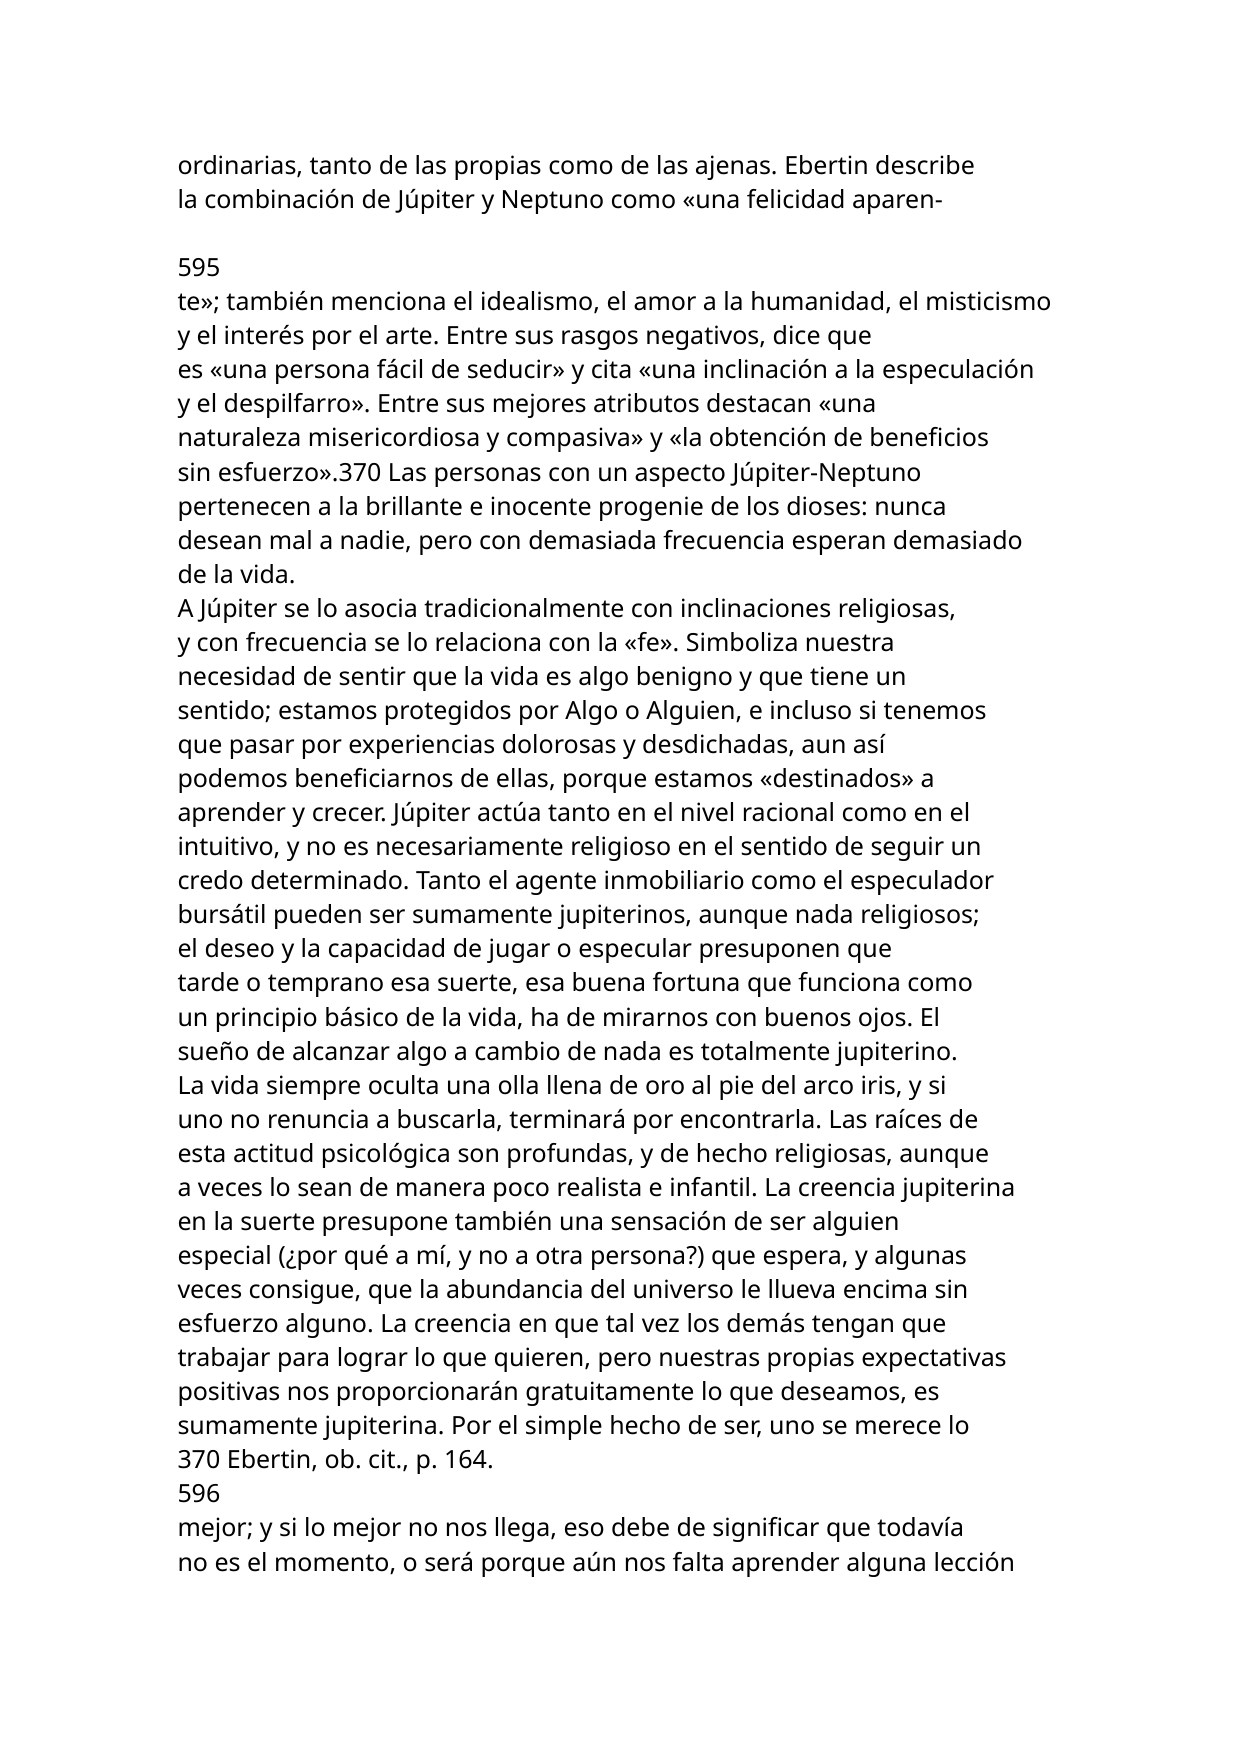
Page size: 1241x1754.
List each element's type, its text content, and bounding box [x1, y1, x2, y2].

text uno no renuncia a buscarla, terminará por encontrarla. Las raíces de [177, 1101, 1063, 1135]
text aprender y crecer. Júpiter actúa tanto en el nivel racional como en el [177, 795, 1063, 829]
text te»; también menciona el idealismo, el amor a la humanidad, el misticismo [177, 284, 1063, 318]
text sentido; estamos protegidos por Algo o Alguien, e incluso si tenemos [177, 693, 1063, 727]
text A Júpiter se lo asocia tradicionalmente con inclinaciones religiosas, [177, 590, 1063, 624]
text 595 [177, 250, 1063, 284]
text mejor; y si lo mejor no nos llega, eso debe de significar que todavía [177, 1510, 1063, 1544]
text es «una persona fácil de seducir» y cita «una inclinación a la especulación [177, 352, 1063, 386]
text veces consigue, que la abundancia del universo le llueva encima sin [177, 1272, 1063, 1306]
text un principio básico de la vida, ha de mirarnos con buenos ojos. El [177, 999, 1063, 1033]
text ordinarias, tanto de las propias como de las ajenas. Ebertin describe [177, 148, 1063, 182]
text intuitivo, y no es necesariamente religioso en el sentido de seguir un [177, 829, 1063, 863]
text naturaleza misericordiosa y compasiva» y «la obtención de beneficios [177, 420, 1063, 454]
text desean mal a nadie, pero con demasiada frecuencia esperan demasiado [177, 522, 1063, 556]
text a veces lo sean de manera poco realista e infantil. La creencia jupiterina [177, 1169, 1063, 1203]
text no es el momento, o será porque aún nos falta aprender alguna lección [177, 1544, 1063, 1578]
text positivas nos proporcionarán gratuitamente lo que deseamos, es [177, 1374, 1063, 1408]
text el deseo y la capacidad de jugar o especular presuponen que [177, 931, 1063, 965]
text esta actitud psicológica son profundas, y de hecho religiosas, aunque [177, 1135, 1063, 1169]
text la combinación de Júpiter y Neptuno como «una felicidad aparen- [177, 182, 1063, 216]
text trabajar para lograr lo que quieren, pero nuestras propias expectativas [177, 1340, 1063, 1374]
text en la suerte presupone también una sensación de ser alguien [177, 1203, 1063, 1238]
text que pasar por experiencias dolorosas y desdichadas, aun así [177, 727, 1063, 761]
text 596 [177, 1476, 1063, 1510]
text y el despilfarro». Entre sus mejores atributos destacan «una [177, 386, 1063, 420]
text podemos beneficiarnos de ellas, porque estamos «destinados» a [177, 761, 1063, 795]
text y con frecuencia se lo relaciona con la «fe». Simboliza nuestra [177, 624, 1063, 658]
text especial (¿por qué a mí, y no a otra persona?) que espera, y algunas [177, 1238, 1063, 1272]
text y el interés por el arte. Entre sus rasgos negativos, dice que [177, 318, 1063, 352]
text La vida siempre oculta una olla llena de oro al pie del arco iris, y si [177, 1067, 1063, 1101]
text sumamente jupiterina. Por el simple hecho de ser, uno se merece lo [177, 1408, 1063, 1442]
text 370 Ebertin, ob. cit., p. 164. [177, 1442, 1063, 1476]
text sueño de alcanzar algo a cambio de nada es totalmente jupiterino. [177, 1033, 1063, 1067]
text credo determinado. Tanto el agente inmobiliario como el especulador [177, 863, 1063, 897]
text esfuerzo alguno. La creencia en que tal vez los demás tengan que [177, 1306, 1063, 1340]
text de la vida. [177, 556, 1063, 590]
text tarde o temprano esa suerte, esa buena fortuna que funciona como [177, 965, 1063, 999]
text necesidad de sentir que la vida es algo benigno y que tiene un [177, 658, 1063, 693]
text bursátil pueden ser sumamente jupiterinos, aunque nada religiosos; [177, 897, 1063, 931]
text sin esfuerzo».370 Las personas con un aspecto Júpiter-Neptuno [177, 454, 1063, 488]
text pertenecen a la brillante e inocente progenie de los dioses: nunca [177, 488, 1063, 522]
